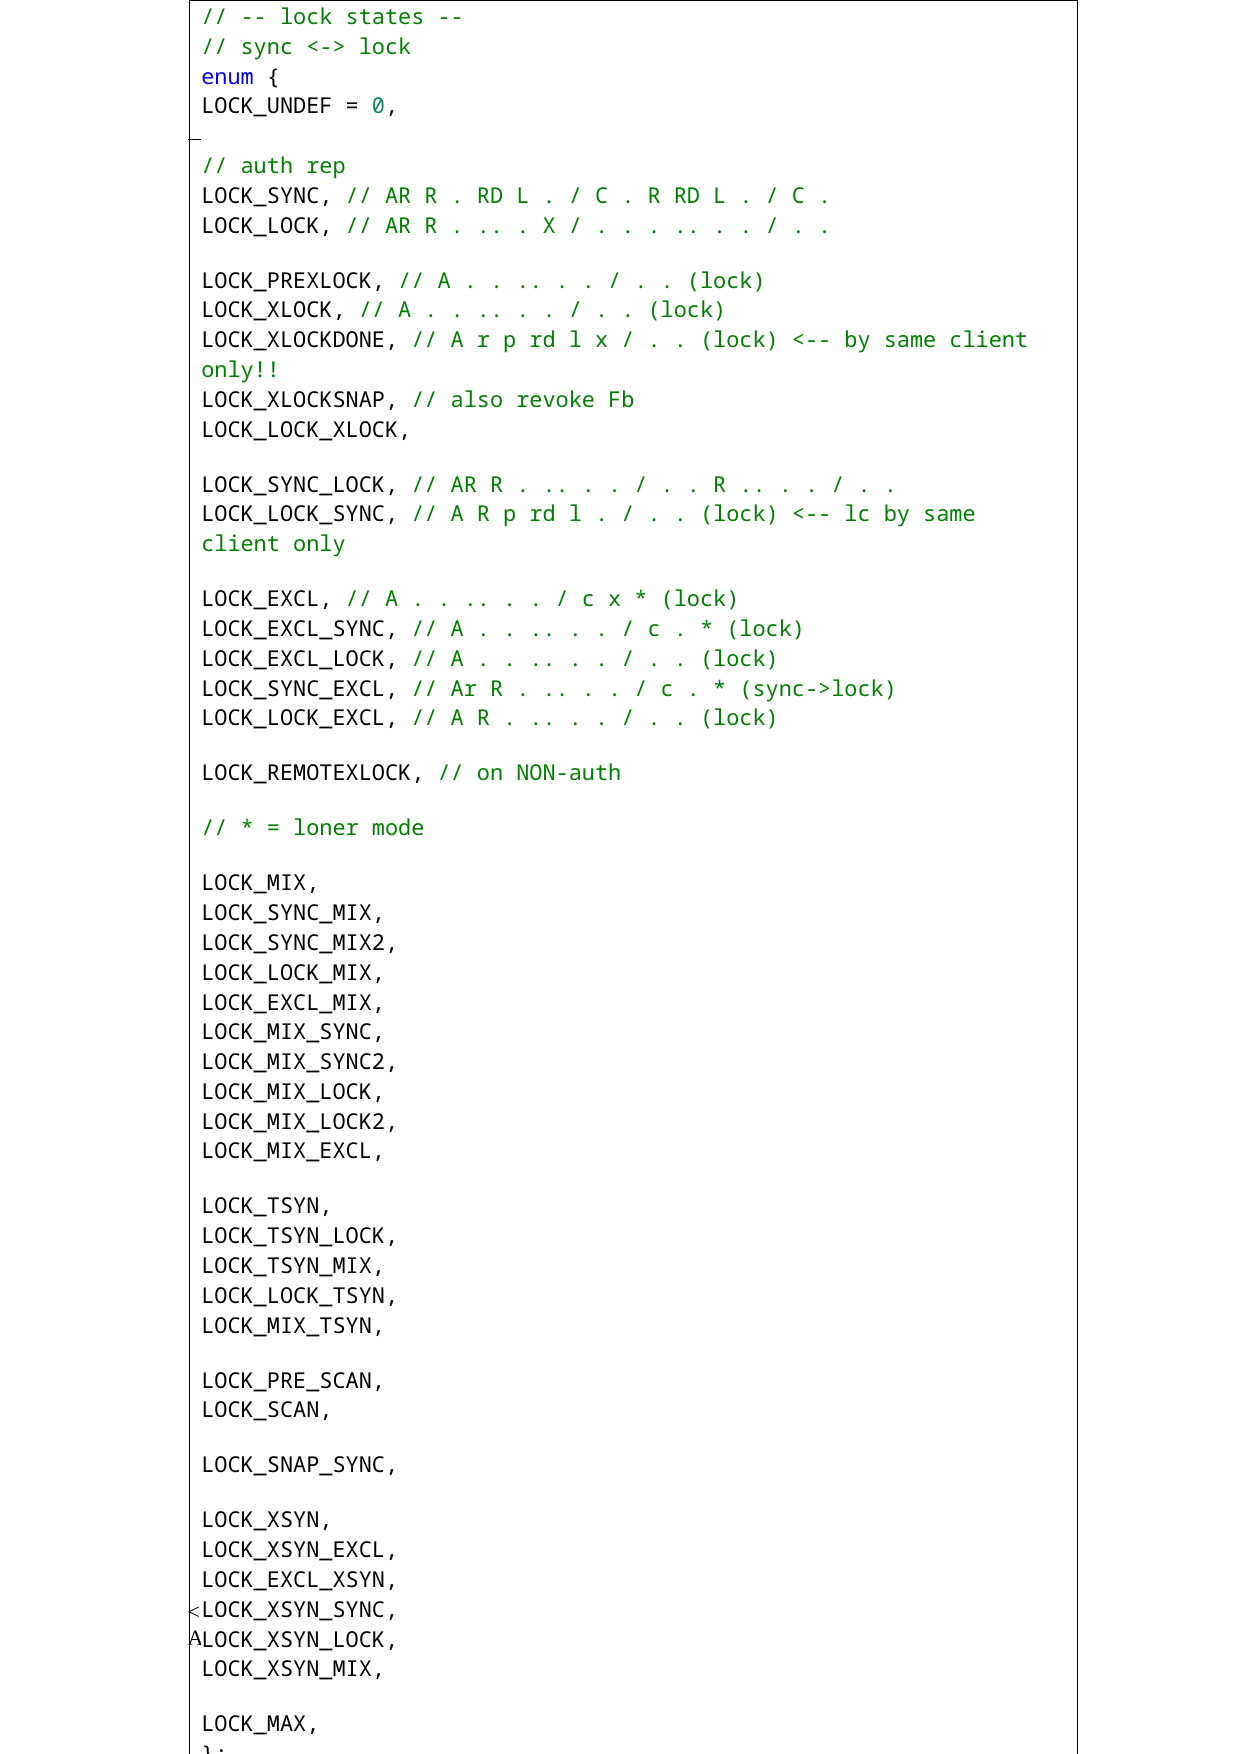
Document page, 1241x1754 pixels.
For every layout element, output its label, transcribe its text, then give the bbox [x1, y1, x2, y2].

table_header // -- lock states -- // sync <-> lock enum { LOCK_UNDEF = 0, // auth rep LOCK_SYNC, // AR R . RD L . / C . R RD L . / C . LOCK_LOCK, // AR R . .. . X / . . . .. . . / . . LOCK_PREXLOCK, // A . . .. . . / . . (lock) LOCK_XLOCK, // A . . .. . . / . . (lock) LOCK_XLOCKDONE, // A r p rd l x / . . (lock) <-- by same client only!! LOCK_XLOCKSNAP, // also revoke Fb LOCK_LOCK_XLOCK, LOCK_SYNC_LOCK, // AR R . .. . . / . . R .. . . / . . LOCK_LOCK_SYNC, // A R p rd l . / . . (lock) <-- lc by same client only LOCK_EXCL, // A . . .. . . / c x * (lock) LOCK_EXCL_SYNC, // A . . .. . . / c . * (lock) LOCK_EXCL_LOCK, // A . . .. . . / . . (lock) LOCK_SYNC_EXCL, // Ar R . .. . . / c . * (sync->lock) LOCK_LOCK_EXCL, // A R . .. . . / . . (lock) LOCK_REMOTEXLOCK, // on NON-auth // * = loner mode LOCK_MIX, LOCK_SYNC_MIX, LOCK_SYNC_MIX2, LOCK_LOCK_MIX, LOCK_EXCL_MIX, LOCK_MIX_SYNC, LOCK_MIX_SYNC2, LOCK_MIX_LOCK, LOCK_MIX_LOCK2, LOCK_MIX_EXCL, LOCK_TSYN, LOCK_TSYN_LOCK, LOCK_TSYN_MIX, LOCK_LOCK_TSYN, LOCK_MIX_TSYN, LOCK_PRE_SCAN, LOCK_SCAN, LOCK_SNAP_SYNC, LOCK_XSYN, LOCK_XSYN_EXCL, LOCK_EXCL_XSYN, LOCK_XSYN_SYNC, LOCK_XSYN_LOCK, LOCK_XSYN_MIX, LOCK_MAX, }; // ------------------------- // lock actions // for replicas #defineLOCK_AC_SYNC-1 #defineLOCK_AC_MIX-2 #defineLOCK_AC_LOCK-3 #defineLOCK_AC_LOCKFLUSHED-4 // for auth #defineLOCK_AC_SYNCACK1 #defineLOCK_AC_MIXACK2 #defineLOCK_AC_LOCKACK3 #defineLOCK_AC_REQSCATTER7 #defineLOCK_AC_REQUNSCATTER8 #defineLOCK_AC_NUDGE9 #defineLOCK_AC_REQRDLOCK10 #defineLOCK_AC_FOR_REPLICA(a) ((a) <0) #defineLOCK_AC_FOR_AUTH(a) ((a) >0) staticinlineconstchar *get_lock_action_name(inta) { switch (a) { case LOCK_AC_SYNC: return"sync"; case LOCK_AC_MIX: return"mix"; case LOCK_AC_LOCK: return"lock"; case LOCK_AC_LOCKFLUSHED: return"lockflushed"; case LOCK_AC_SYNCACK: return"syncack"; case LOCK_AC_MIXACK: return"mixack"; case LOCK_AC_LOCKACK: return"lockack"; case LOCK_AC_REQSCATTER: return"reqscatter"; case LOCK_AC_REQUNSCATTER: return"requnscatter"; case LOCK_AC_NUDGE: return"nudge"; case LOCK_AC_REQRDLOCK: return"reqrdlock"; default: return"???"; } } [190, 1, 1077, 1754]
